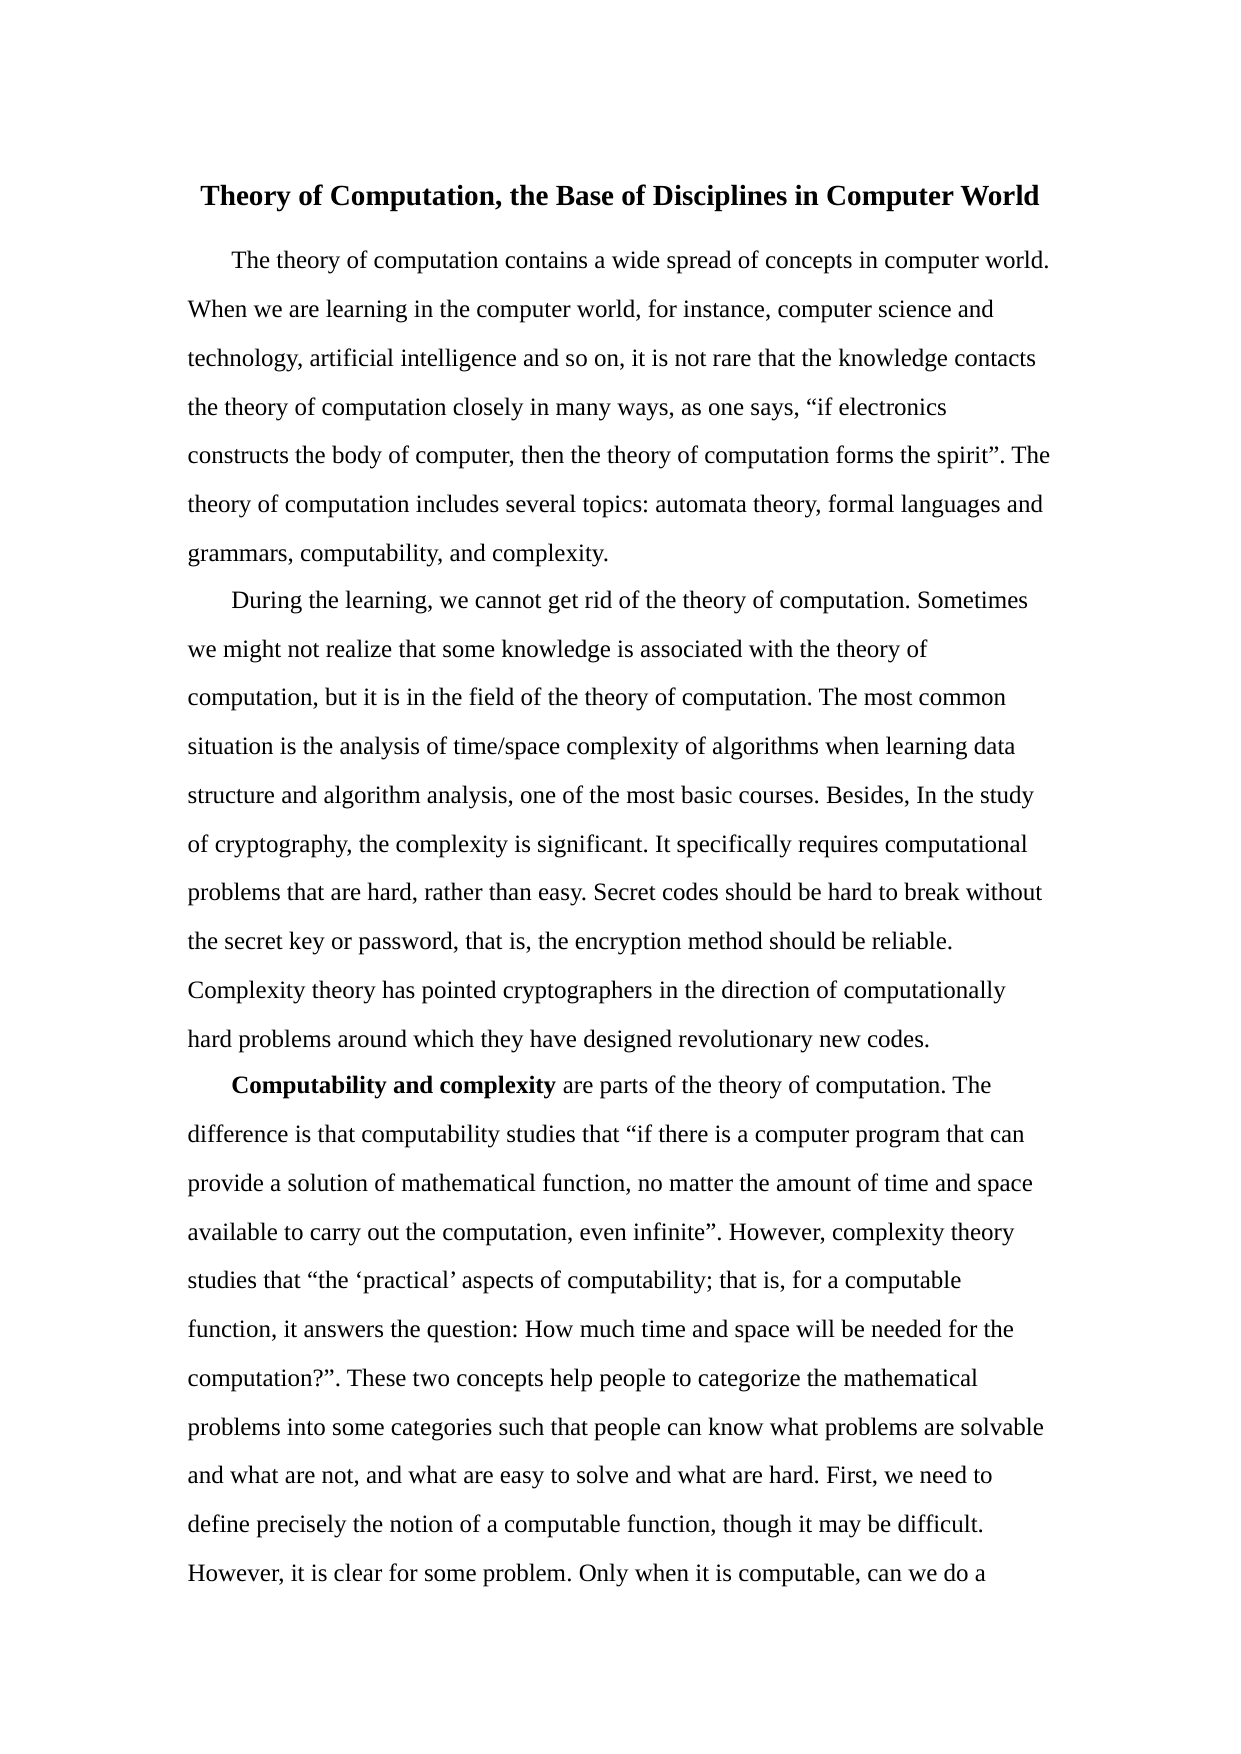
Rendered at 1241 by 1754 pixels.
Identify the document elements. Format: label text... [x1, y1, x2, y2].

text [187, 1069, 1053, 1589]
text The theory of computation contains a wide spread of concepts in computer world. When we are learning in the computer world, for instance, computer science and technology, artificial intelligence and so on, it is not rare that the knowledge contacts the theory of computation closely in many ways, as one says, “if electronics constructs the body of computer, then the theory of computation forms the spirit”. The theory of computation includes several topics: automata theory, formal languages and grammars, computability, and complexity. [187, 244, 1053, 569]
text Theory of Computation, the Base of Disciplines in Computer World [187, 162, 1053, 227]
text During the learning, we cannot get rid of the theory of computation. Sometimes we might not realize that some knowledge is associated with the theory of computation, but it is in the field of the theory of computation. The most common situation is the analysis of time/space complexity of algorithms when learning data structure and algorithm analysis, one of the most basic courses. Besides, In the study of cryptography, the complexity is significant. It specifically requires computational problems that are hard, rather than easy. Secret codes should be hard to break without the secret key or password, that is, the encryption method should be reliable. Complexity theory has pointed cryptographers in the direction of computationally hard problems around which they have designed revolutionary new codes. [187, 583, 1053, 1054]
